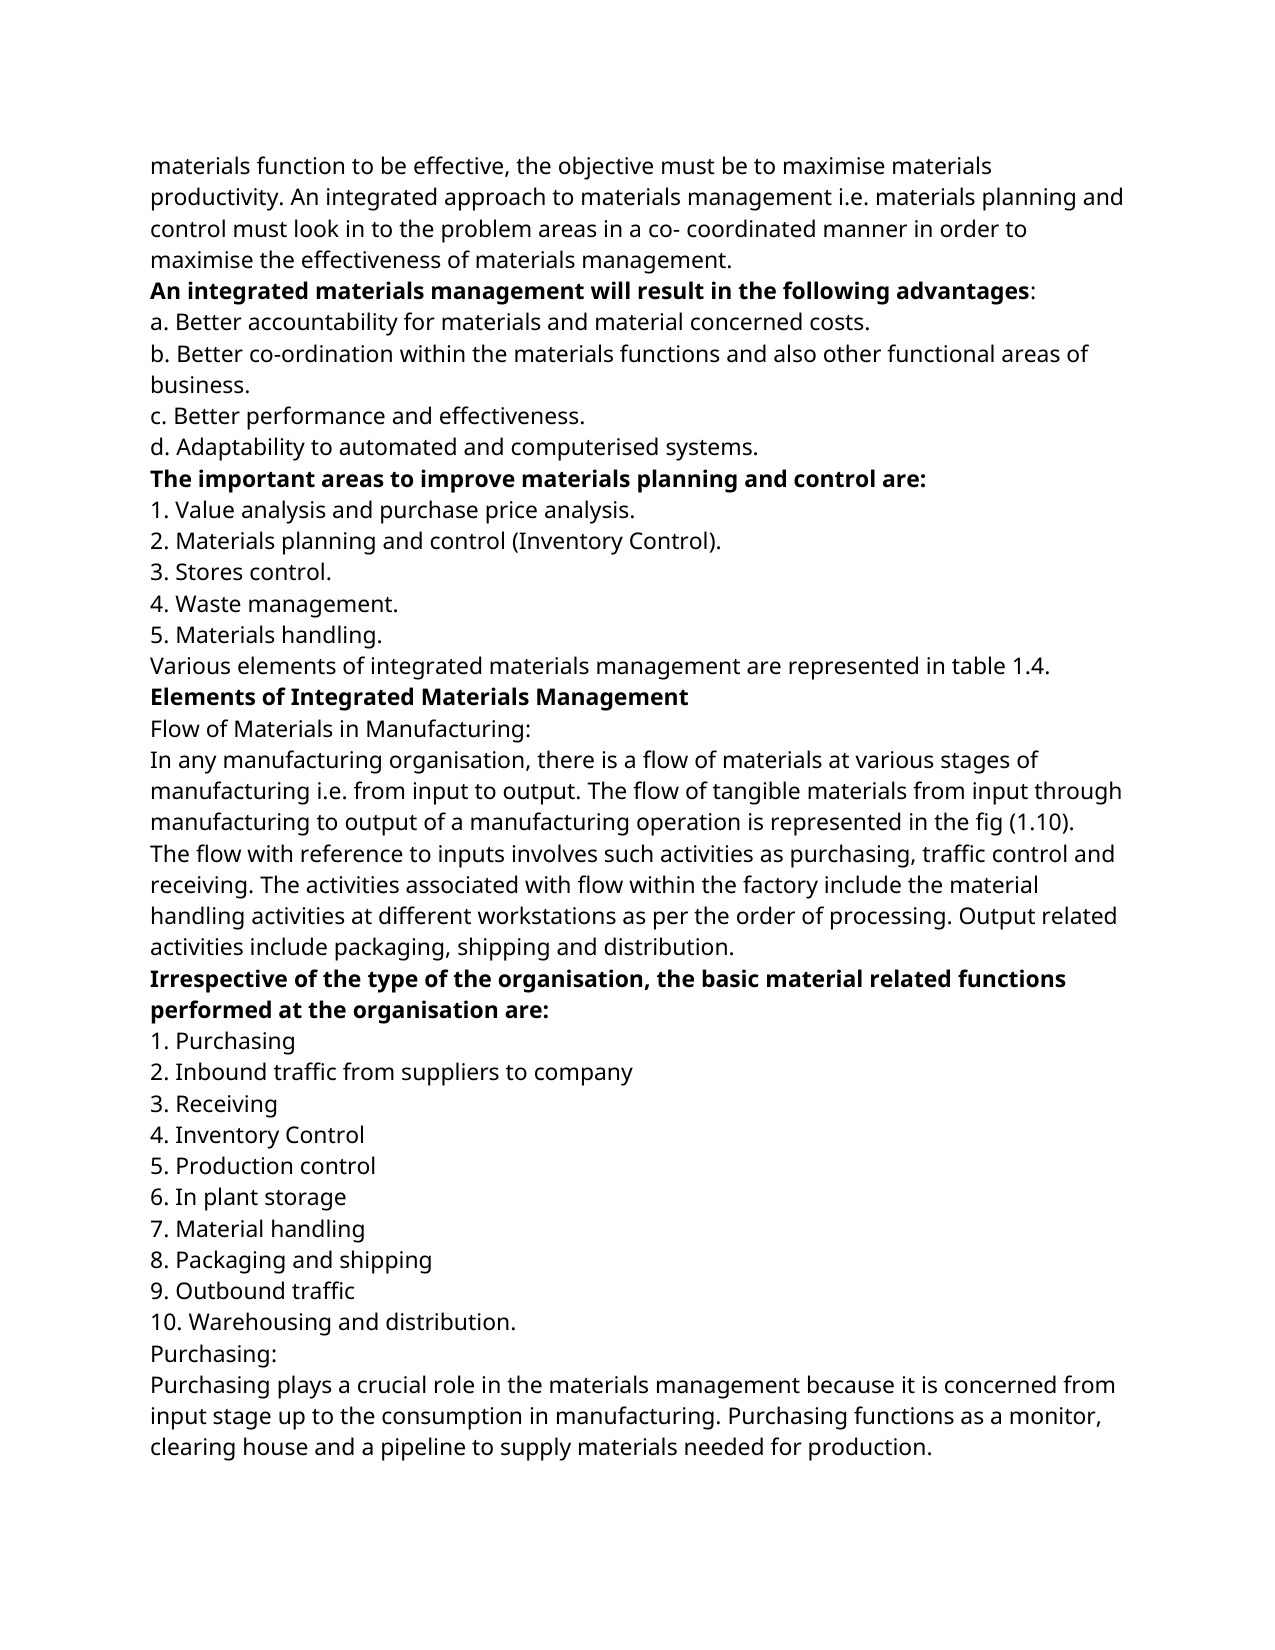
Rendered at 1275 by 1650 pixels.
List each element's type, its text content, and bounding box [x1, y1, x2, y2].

text 8. Packaging and shipping [150, 1244, 1125, 1275]
text b. Better co-ordination within the materials functions and also other functional areas of business. [150, 337, 1125, 400]
text a. Better accountability for materials and material concerned costs. [150, 306, 1125, 337]
text An integrated materials management will result in the following advantages: [150, 275, 1125, 306]
text 9. Outbound traffic [150, 1275, 1125, 1306]
text 2. Materials planning and control (Inventory Control). [150, 525, 1125, 556]
text 10. Warehousing and distribution. [150, 1306, 1125, 1337]
text 3. Stores control. [150, 556, 1125, 587]
text d. Adaptability to automated and computerised systems. [150, 431, 1125, 462]
text 4. Inventory Control [150, 1119, 1125, 1150]
text 5. Materials handling. [150, 619, 1125, 650]
text 5. Production control [150, 1150, 1125, 1181]
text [150, 150, 1125, 275]
text Elements of Integrated Materials Management [150, 681, 1125, 712]
text 4. Waste management. [150, 587, 1125, 619]
text Purchasing: [150, 1337, 1125, 1369]
text 1. Value analysis and purchase price analysis. [150, 494, 1125, 525]
text Various elements of integrated materials management are represented in table 1.4. [150, 650, 1125, 681]
text 1. Purchasing [150, 1025, 1125, 1056]
text Flow of Materials in Manufacturing: [150, 712, 1125, 744]
text c. Better performance and effectiveness. [150, 400, 1125, 431]
text 3. Receiving [150, 1087, 1125, 1119]
text In any manufacturing organisation, there is a flow of materials at various stages of manufacturing i.e. from input to output. The flow of tangible materials from input through manufacturing to output of a manufacturing operation is represented in the fig (1.10). [150, 744, 1125, 837]
text 7. Material handling [150, 1212, 1125, 1244]
text Irrespective of the type of the organisation, the basic material related functions performed at the organisation are: [150, 962, 1125, 1025]
text Purchasing plays a crucial role in the materials management because it is concerned from input stage up to the consumption in manufacturing. Purchasing functions as a monitor, clearing house and a pipeline to supply materials needed for production. [150, 1369, 1125, 1462]
text 2. Inbound traffic from suppliers to company [150, 1056, 1125, 1087]
text The flow with reference to inputs involves such activities as purchasing, traffic control and receiving. The activities associated with flow within the factory include the material handling activities at different workstations as per the order of processing. Output related activities include packaging, shipping and distribution. [150, 837, 1125, 962]
text 6. In plant storage [150, 1181, 1125, 1212]
text The important areas to improve materials planning and control are: [150, 462, 1125, 494]
